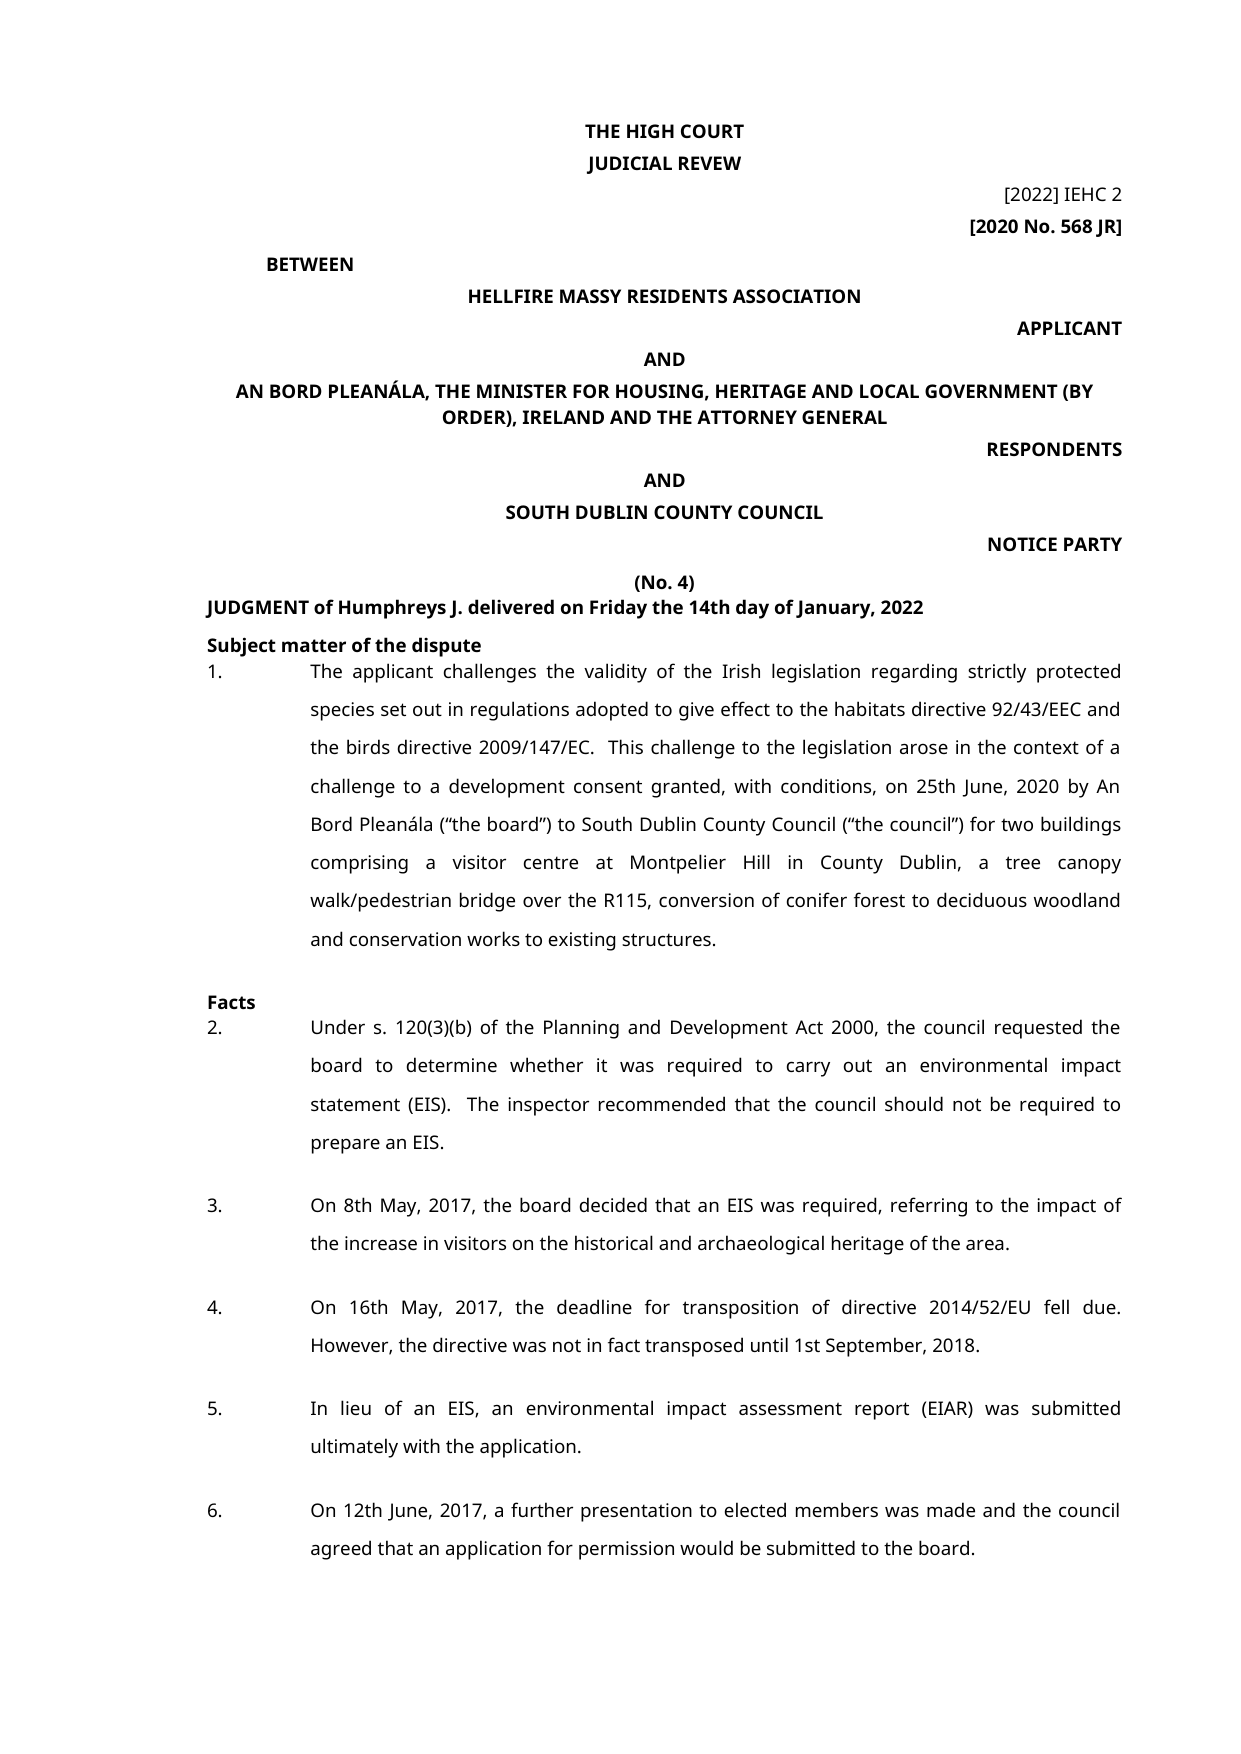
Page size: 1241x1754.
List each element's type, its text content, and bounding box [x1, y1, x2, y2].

text JUDGMENT of Humphreys J. delivered on Friday the 14th day of January, 2022 [207, 595, 1122, 620]
text 4. On 16th May, 2017, the deadline for transposition of directive 2014/52/EU fell due. However, the directive was not in fact transposed until 1st September, 2018. [207, 1294, 1122, 1358]
subtitle (No. 4) [207, 569, 1122, 595]
title JUDICIAL REVEW [207, 150, 1122, 175]
text 5. In lieu of an EIS, an environmental impact assessment report (EIAR) was submitted ultimately with the application. [207, 1395, 1122, 1459]
text APPLICANT [207, 315, 1122, 341]
subtitle Subject matter of the dispute [207, 633, 1122, 658]
text 2. Under s. 120(3)(b) of the Planning and Development Act 2000, the council requested the board to determine whether it was required to carry out an environmental impact statement (EIS). The inspector recommended that the council should not be required to prepare an EIS. [207, 1014, 1122, 1155]
subtitle Facts [207, 989, 1122, 1014]
text AN BORD PLEANÁLA, THE MINISTER FOR HOUSING, HERITAGE AND LOCAL GOVERNMENT (BY ORDER), IRELAND AND THE ATTORNEY GENERAL [207, 378, 1122, 429]
text AND [207, 468, 1122, 493]
text NOTICE PARTY [207, 531, 1122, 557]
text BETWEEN [266, 251, 1122, 277]
text 6. On 12th June, 2017, a further presentation to elected members was made and the council agreed that an application for permission would be submitted to the board. [207, 1497, 1122, 1561]
text HELLFIRE MASSY RESIDENTS ASSOCIATION [207, 283, 1122, 309]
text 3. On 8th May, 2017, the board decided that an EIS was required, referring to the impact of the increase in visitors on the historical and archaeological heritage of the area. [207, 1192, 1122, 1256]
text AND [207, 347, 1122, 372]
text [2020 No. 568 JR] [207, 213, 1122, 239]
text 1. The applicant challenges the validity of the Irish legislation regarding strictly protected species set out in regulations adopted to give effect to the habitats directive 92/43/EEC and the birds directive 2009/147/EC. This challenge to the legislation arose in the context of a challenge to a development consent granted, with conditions, on 25th June, 2020 by An Bord Pleanála (“the board”) to South Dublin County Council (“the council”) for two buildings comprising a visitor centre at Montpelier Hill in County Dublin, a tree canopy walk/pedestrian bridge over the R115, conversion of conifer forest to deciduous woodland and conservation works to existing structures. [207, 658, 1122, 951]
text SOUTH DUBLIN COUNTY COUNCIL [207, 499, 1122, 525]
text [2022] IEHC 2 [207, 182, 1122, 207]
title THE HIGH COURT [207, 118, 1122, 144]
text RESPONDENTS [207, 436, 1122, 461]
